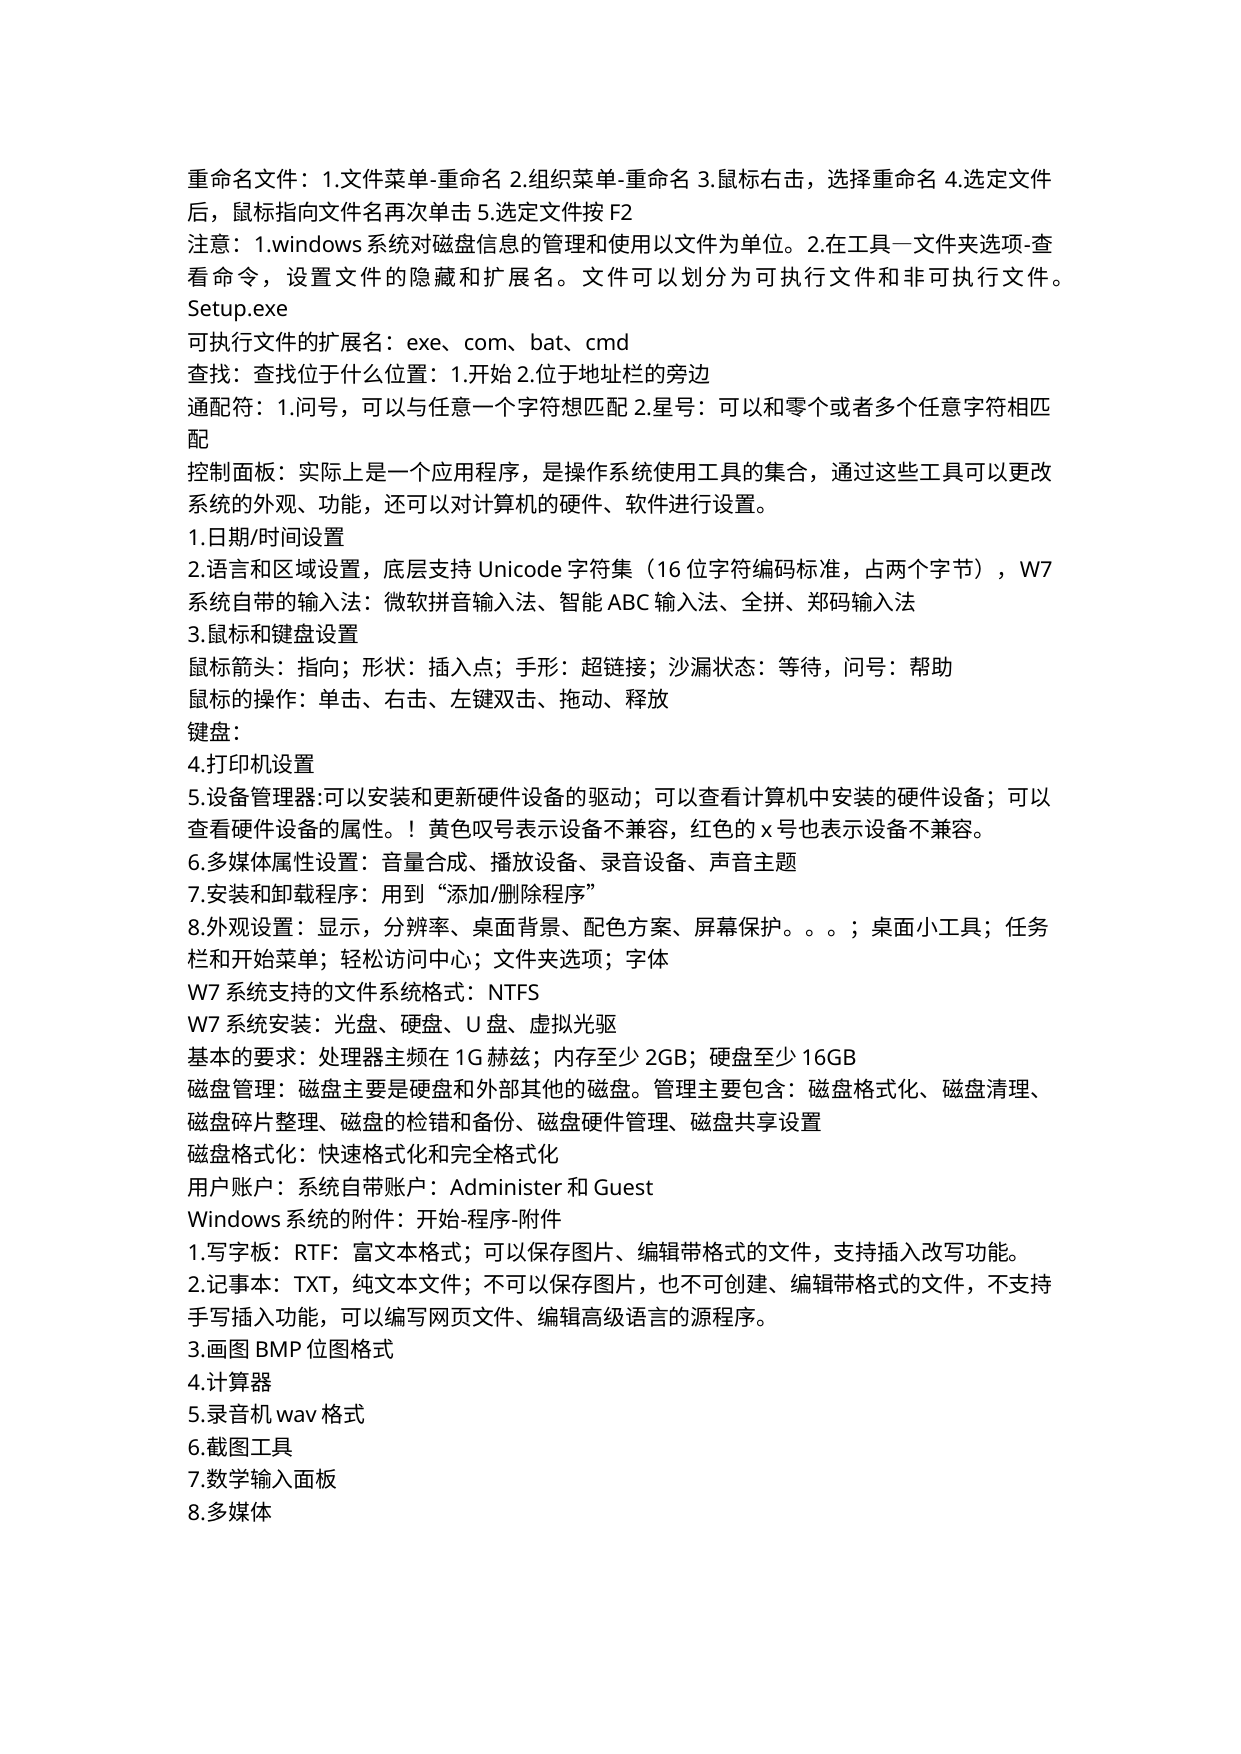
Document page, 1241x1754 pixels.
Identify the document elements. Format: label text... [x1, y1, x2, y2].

text 磁盘格式化：快速格式化和完全格式化 [187, 1137, 1053, 1169]
text W7系统安装：光盘、硬盘、U盘、虚拟光驱 [187, 1007, 1053, 1039]
text 4.打印机设置 [187, 747, 1053, 779]
text 4.计算器 [187, 1364, 1053, 1397]
text 5.设备管理器:可以安装和更新硬件设备的驱动；可以查看计算机中安装的硬件设备；可以查看硬件设备的属性。！黄色叹号表示设备不兼容，红色的x号也表示设备不兼容。 [187, 779, 1053, 844]
text 控制面板：实际上是一个应用程序，是操作系统使用工具的集合，通过这些工具可以更改系统的外观、功能，还可以对计算机的硬件、软件进行设置。 [187, 454, 1053, 519]
text 鼠标的操作：单击、右击、左键双击、拖动、释放 [187, 682, 1053, 714]
text 5.录音机wav格式 [187, 1397, 1053, 1429]
text 2.记事本：TXT，纯文本文件；不可以保存图片，也不可创建、编辑带格式的文件，不支持手写插入功能，可以编写网页文件、编辑高级语言的源程序。 [187, 1267, 1053, 1332]
text 1.写字板：RTF：富文本格式；可以保存图片、编辑带格式的文件，支持插入改写功能。 [187, 1234, 1053, 1267]
text 查找：查找位于什么位置：1.开始2.位于地址栏的旁边 [187, 357, 1053, 389]
text 2.语言和区域设置，底层支持Unicode字符集（16位字符编码标准，占两个字节），W7系统自带的输入法：微软拼音输入法、智能ABC输入法、全拼、郑码输入法 [187, 552, 1053, 617]
text 1.日期/时间设置 [187, 519, 1053, 552]
text 注意：1.windows系统对磁盘信息的管理和使用以文件为单位。2.在工具—文件夹选项-查看命令，设置文件的隐藏和扩展名。文件可以划分为可执行文件和非可执行文件。Setup.exe [187, 227, 1053, 324]
text 7.安装和卸载程序：用到“添加/删除程序” [187, 877, 1053, 909]
text 通配符：1.问号，可以与任意一个字符想匹配2.星号：可以和零个或者多个任意字符相匹配 [187, 389, 1053, 454]
text 3.画图 BMP位图格式 [187, 1332, 1053, 1364]
text 磁盘管理：磁盘主要是硬盘和外部其他的磁盘。管理主要包含：磁盘格式化、磁盘清理、磁盘碎片整理、磁盘的检错和备份、磁盘硬件管理、磁盘共享设置 [187, 1072, 1053, 1137]
text 8.多媒体 [187, 1494, 1053, 1527]
text Windows系统的附件：开始-程序-附件 [187, 1202, 1053, 1234]
text 8.外观设置：显示，分辨率、桌面背景、配色方案、屏幕保护。。。；桌面小工具；任务栏和开始菜单；轻松访问中心；文件夹选项；字体 [187, 909, 1053, 974]
text 键盘： [187, 714, 1053, 747]
text 7.数学输入面板 [187, 1462, 1053, 1494]
text W7系统支持的文件系统格式：NTFS [187, 974, 1053, 1007]
text 6.多媒体属性设置：音量合成、播放设备、录音设备、声音主题 [187, 844, 1053, 877]
text 基本的要求：处理器主频在1G赫兹；内存至少2GB；硬盘至少16GB [187, 1039, 1053, 1072]
text 6.截图工具 [187, 1429, 1053, 1462]
text 鼠标箭头：指向；形状：插入点；手形：超链接；沙漏状态：等待，问号：帮助 [187, 649, 1053, 682]
text 用户账户：系统自带账户：Administer和Guest [187, 1169, 1053, 1202]
text 3.鼠标和键盘设置 [187, 617, 1053, 649]
text 可执行文件的扩展名：exe、com、bat、cmd [187, 324, 1053, 357]
text 重命名文件：1.文件菜单-重命名 2.组织菜单-重命名 3.鼠标右击，选择重命名 4.选定文件后，鼠标指向文件名再次单击 5.选定文件按F2 [187, 162, 1053, 227]
